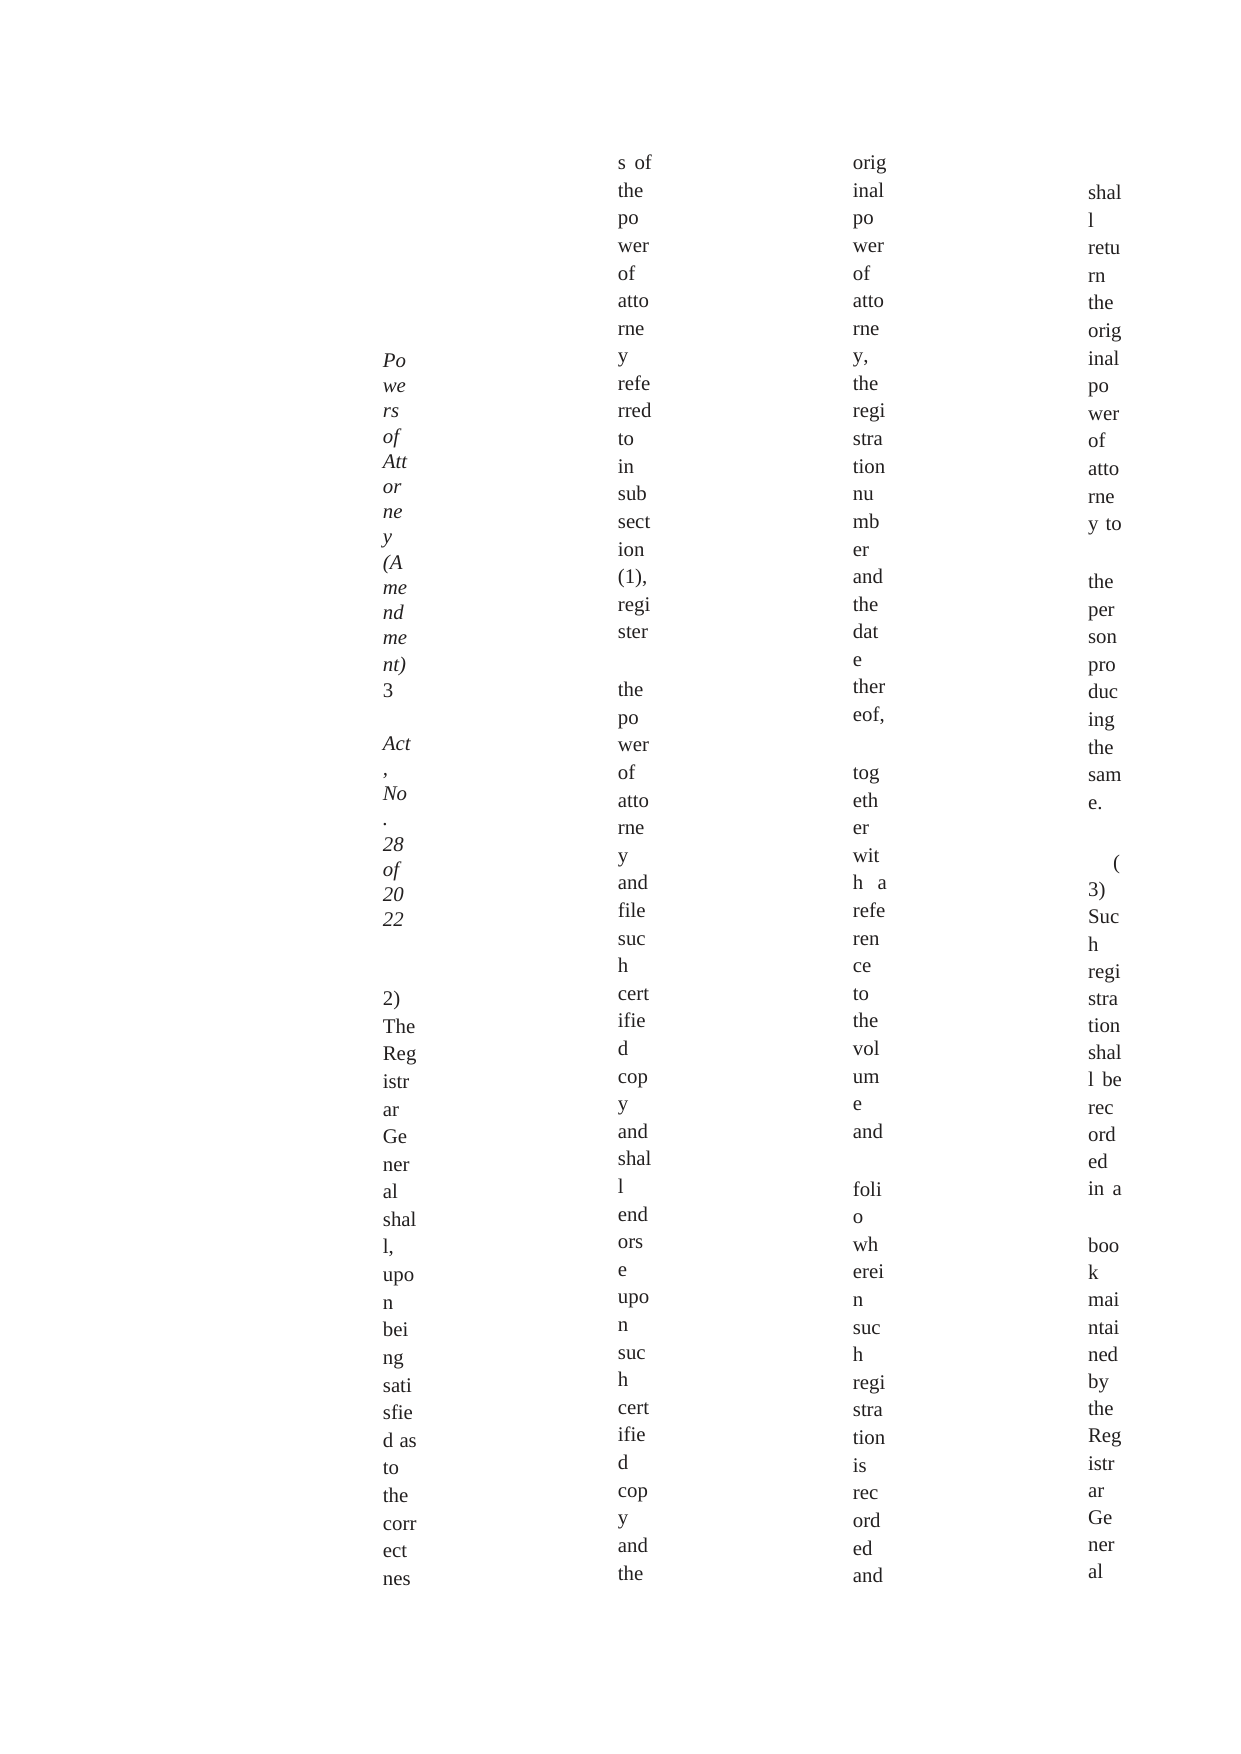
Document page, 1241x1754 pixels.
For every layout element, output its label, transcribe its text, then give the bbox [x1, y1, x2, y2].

text (3) Such registration shall be recorded in a book maintained by the Registrar General which is to be kept in the form specified in the Schedule II hereto.”. [1088, 850, 1122, 1583]
